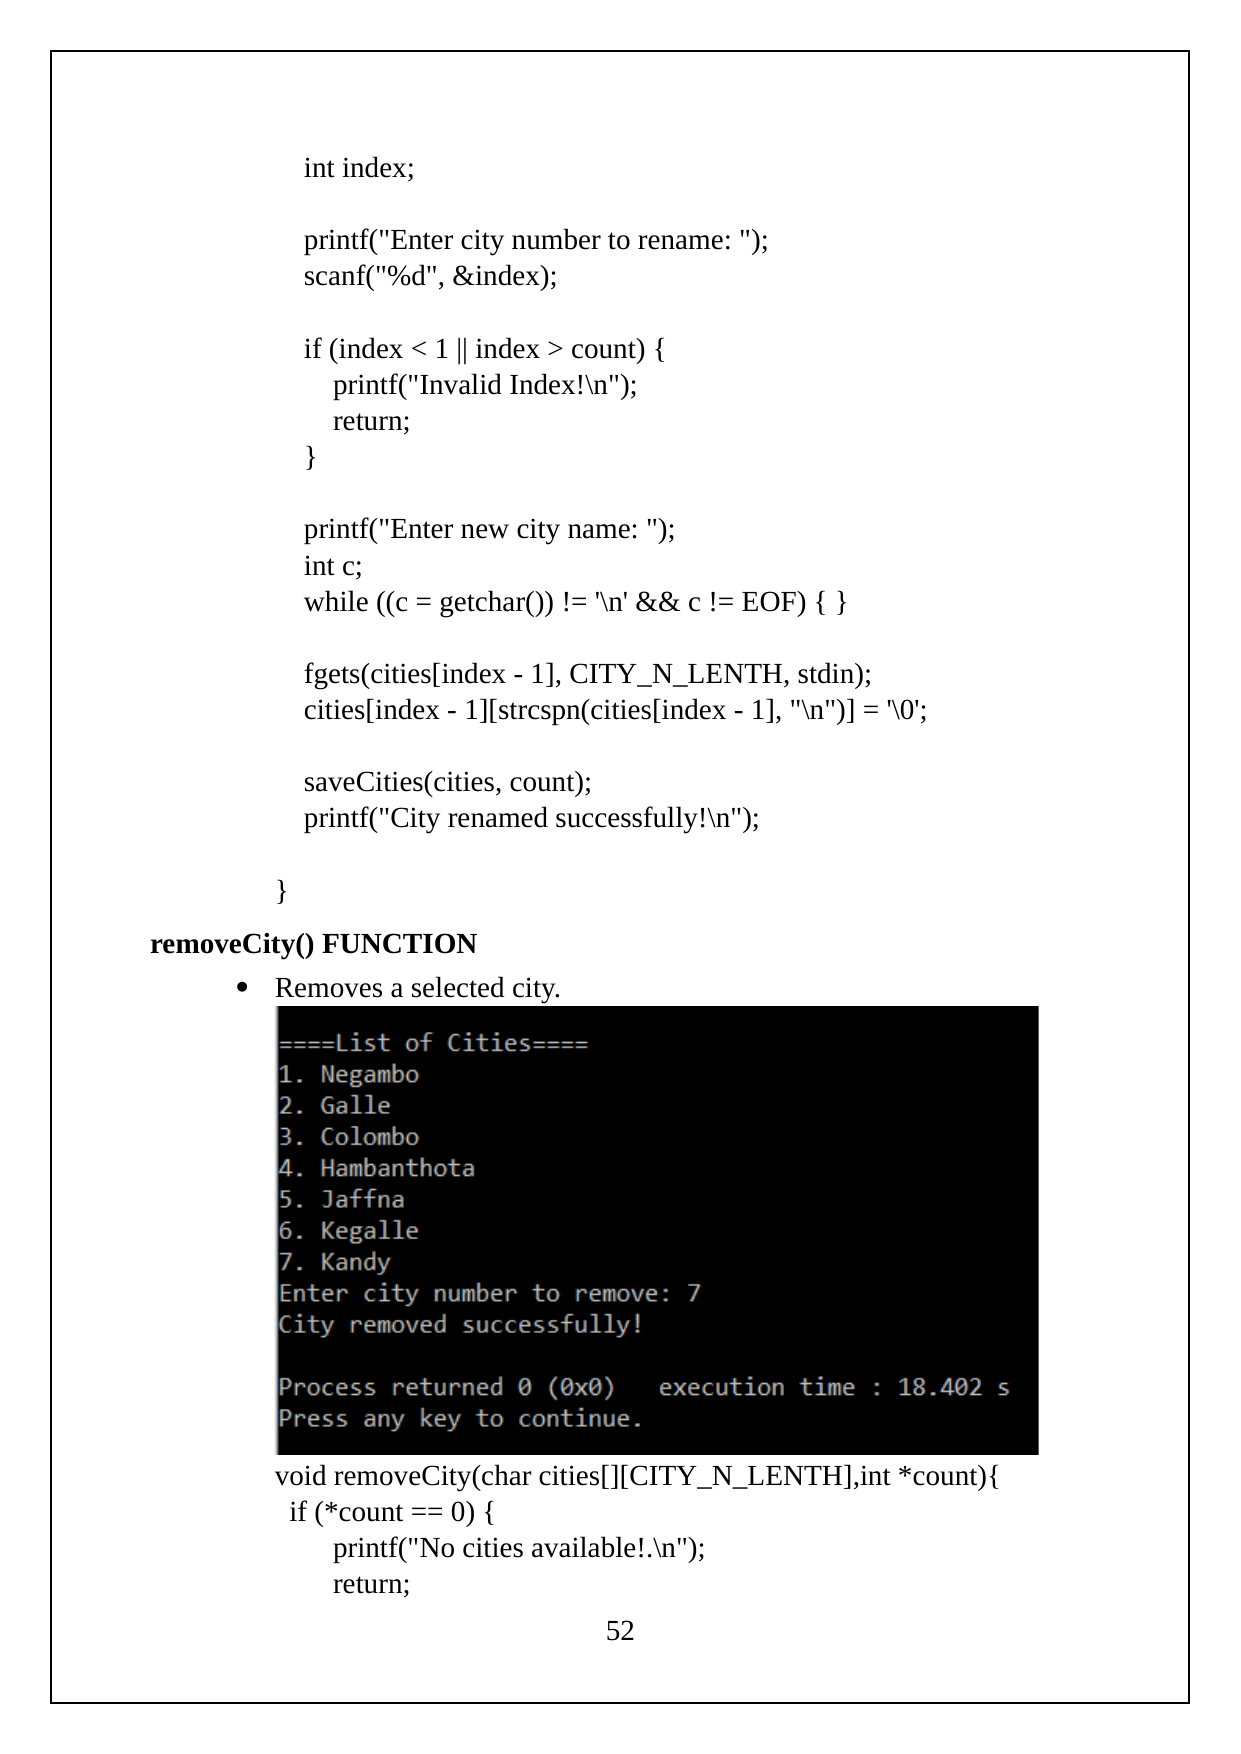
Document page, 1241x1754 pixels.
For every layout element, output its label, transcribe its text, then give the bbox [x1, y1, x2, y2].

list saveCities(cities, count); [274, 764, 1090, 798]
subtitle removeCity() FUNCTION [150, 926, 1090, 959]
list scanf("%d", &index); [274, 258, 1090, 292]
list int index; [274, 150, 1090, 183]
picture [274, 1006, 1039, 1455]
list printf("Enter city number to rename: "); [274, 222, 1090, 256]
list } [274, 873, 1090, 906]
list fgets(cities[index - 1], CITY_N_LENTH, stdin); [274, 656, 1090, 689]
list cities[index - 1][strcspn(cities[index - 1], "\n")] = '\0'; [274, 692, 1090, 726]
list void removeCity(char cities[][CITY_N_LENTH],int *count){ [274, 1458, 1090, 1491]
list } [274, 439, 1090, 473]
list printf("Invalid Index!\n"); [274, 367, 1090, 400]
list Removes a selected city. [237, 970, 1090, 1004]
list printf("City renamed successfully!\n"); [274, 801, 1090, 834]
list if (*count == 0) { [274, 1494, 1090, 1527]
list if (index < 1 || index > count) { [274, 331, 1090, 364]
list return; [274, 403, 1090, 437]
list int c; [274, 548, 1090, 581]
list printf("Enter new city name: "); [274, 511, 1090, 545]
list return; [274, 1566, 1090, 1599]
list while ((c = getchar()) != '\n' && c != EOF) { } [274, 584, 1090, 617]
list printf("No cities available!.\n"); [274, 1530, 1090, 1563]
